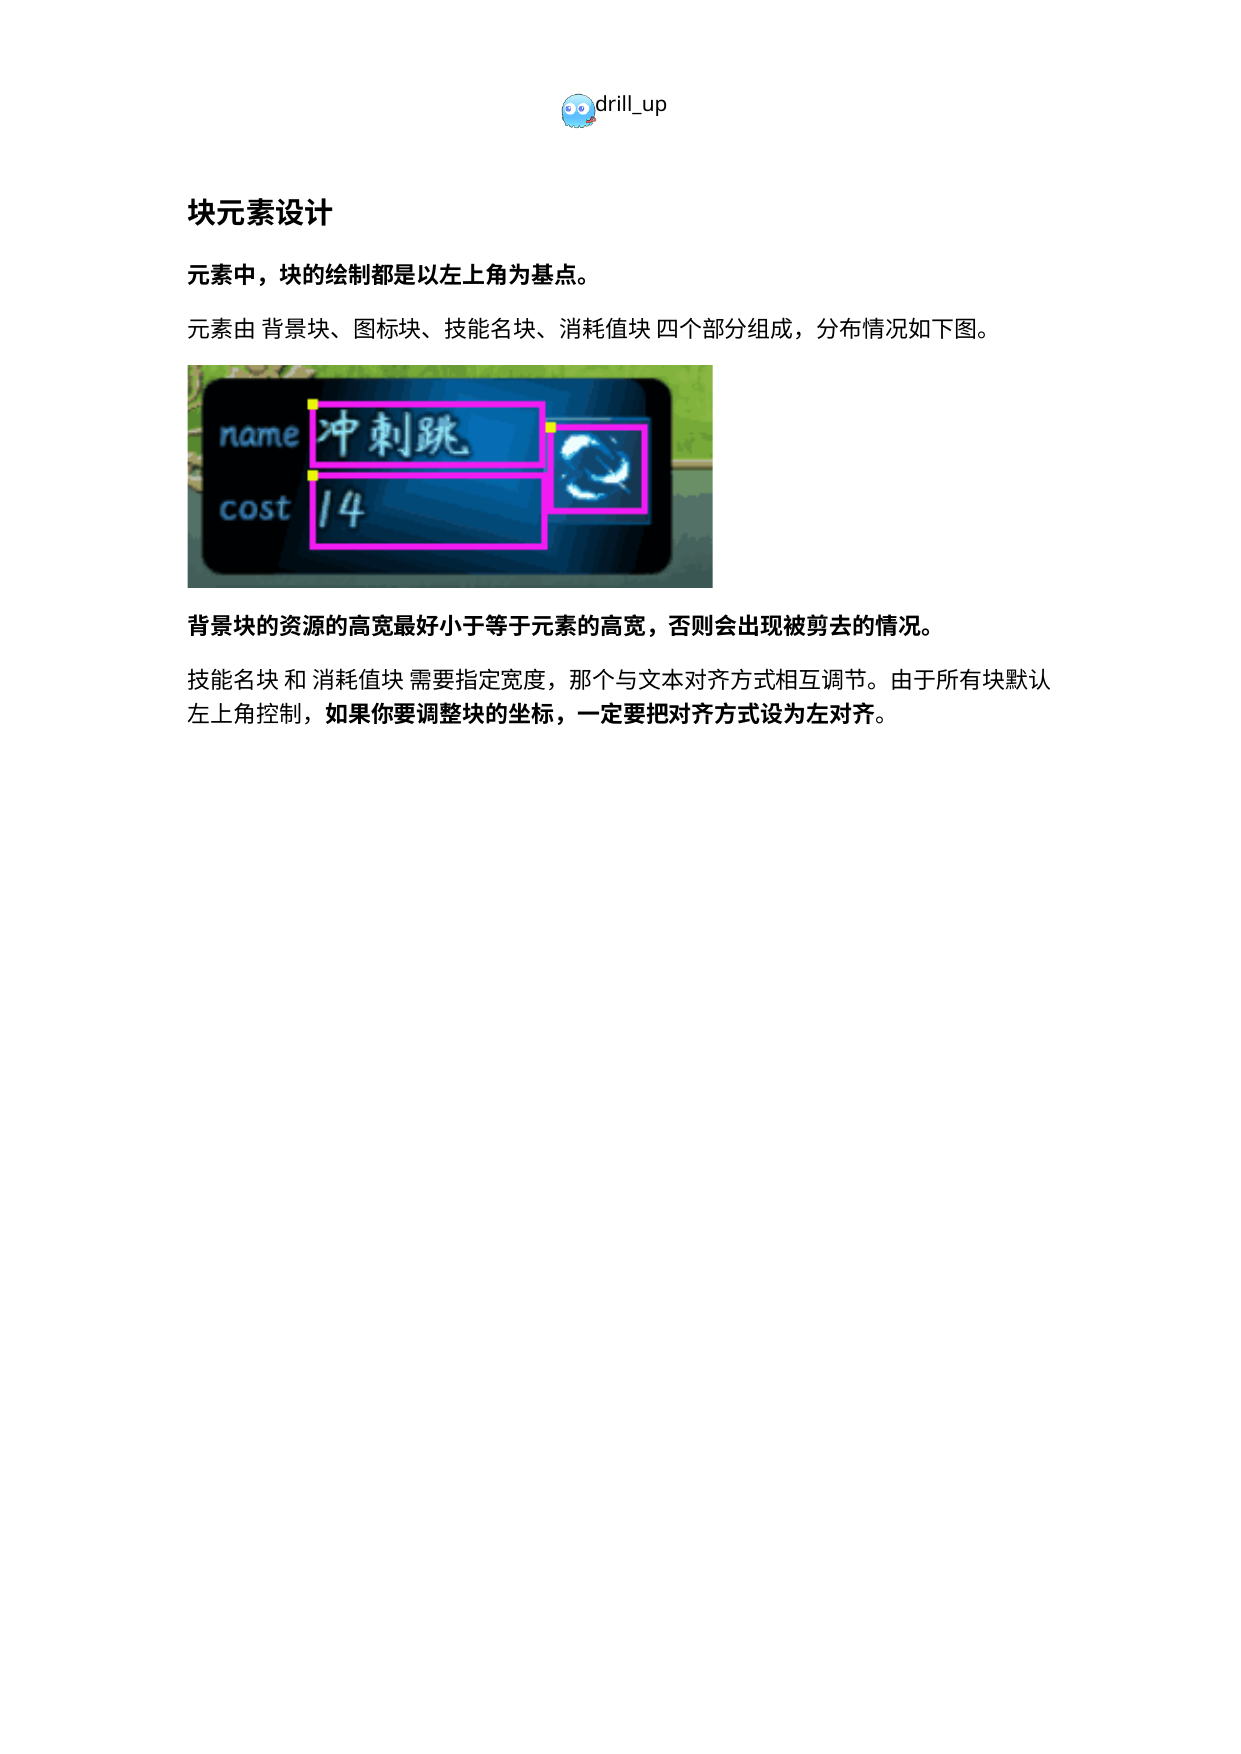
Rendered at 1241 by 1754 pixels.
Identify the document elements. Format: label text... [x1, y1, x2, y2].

picture [187, 365, 713, 588]
text 元素中，块的绘制都是以左上角为基点。 [187, 257, 1053, 290]
subtitle 块元素设计 [187, 176, 1053, 244]
picture [556, 88, 597, 130]
text 元素由 背景块、图标块、技能名块、消耗值块 四个部分组成，分布情况如下图。 [187, 311, 1053, 344]
text 背景块的资源的高宽最好小于等于元素的高宽，否则会出现被剪去的情况。 [187, 608, 1053, 641]
text 技能名块 和 消耗值块 需要指定宽度，那个与文本对齐方式相互调节。由于所有块默认左上角控制，如果你要调整块的坐标，一定要把对齐方式设为左对齐。 [187, 662, 1053, 729]
